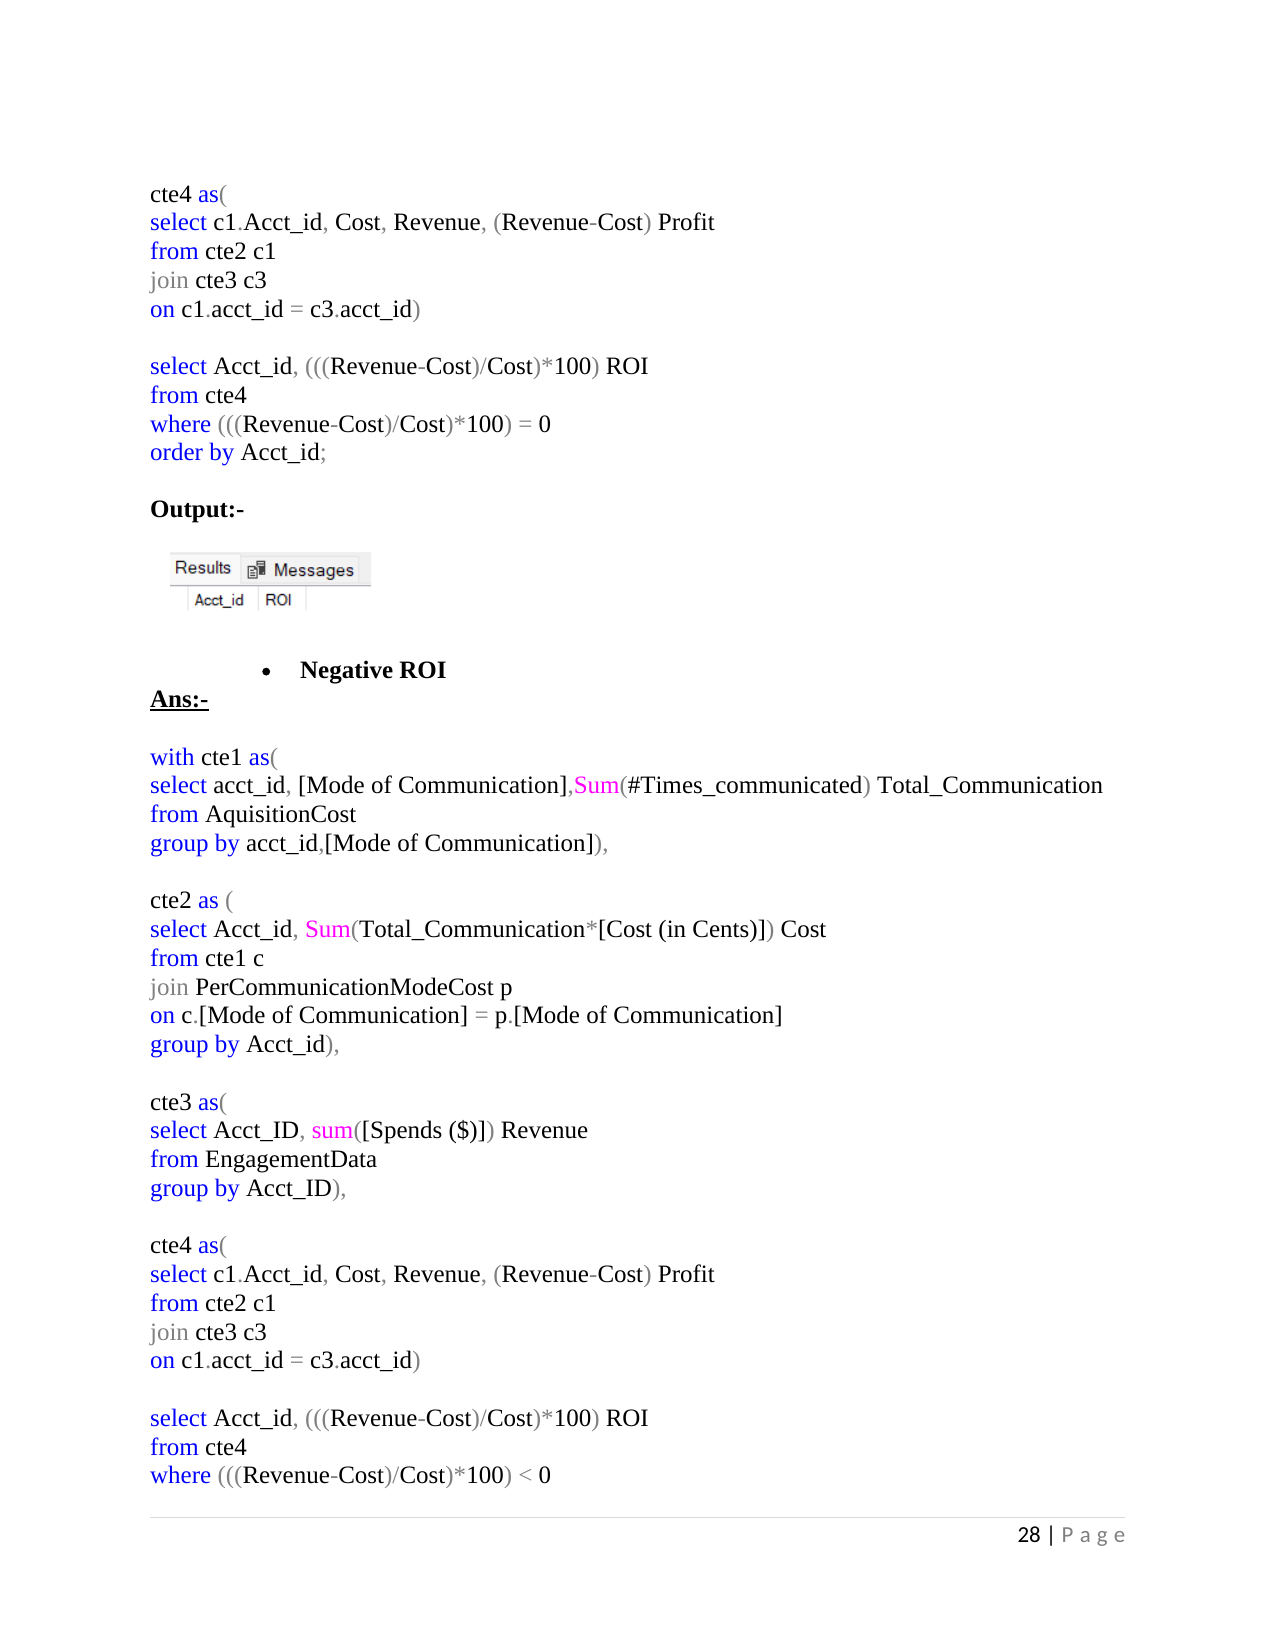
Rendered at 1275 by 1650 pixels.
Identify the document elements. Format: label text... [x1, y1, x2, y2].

text group by acct_id,[Mode of Communication]), [150, 828, 1125, 857]
text group by Acct_ID), [150, 1173, 1125, 1202]
list Negative ROI [262, 656, 1125, 684]
text select Acct_id, Sum(Total_Communication*[Cost (in Cents)]) Cost [150, 914, 1125, 943]
text where (((Revenue-Cost)/Cost)*100) < 0 [150, 1461, 1125, 1489]
text cte4 as( [150, 1231, 1125, 1259]
text from cte2 c1 [150, 236, 1125, 265]
text join PerCommunicationModeCost p [150, 972, 1125, 1001]
text cte3 as( [150, 1087, 1125, 1116]
text select acct_id, [Mode of Communication],Sum(#Times_communicated) Total_Communication [150, 771, 1125, 799]
text Ans:- [150, 684, 1125, 713]
text from cte4 [150, 1432, 1125, 1461]
text order by Acct_id; [150, 437, 1125, 466]
text select Acct_ID, sum([Spends ($)]) Revenue [150, 1116, 1125, 1144]
text where (((Revenue-Cost)/Cost)*100) = 0 [150, 409, 1125, 437]
picture [170, 552, 372, 631]
text with cte1 as( [150, 742, 1125, 771]
text select Acct_id, (((Revenue-Cost)/Cost)*100) ROI [150, 1403, 1125, 1432]
text on c1.acct_id = c3.acct_id) [150, 1346, 1125, 1374]
text from cte2 c1 [150, 1288, 1125, 1317]
text select Acct_id, (((Revenue-Cost)/Cost)*100) ROI [150, 351, 1125, 380]
text group by Acct_id), [150, 1029, 1125, 1058]
text cte2 as ( [150, 886, 1125, 914]
text join cte3 c3 [150, 265, 1125, 294]
text on c1.acct_id = c3.acct_id) [150, 294, 1125, 322]
text select c1.Acct_id, Cost, Revenue, (Revenue-Cost) Profit [150, 1259, 1125, 1288]
text join cte3 c3 [150, 1317, 1125, 1346]
text on c.[Mode of Communication] = p.[Mode of Communication] [150, 1001, 1125, 1029]
text Output:- [150, 494, 1125, 523]
text from cte4 [150, 380, 1125, 409]
text cte4 as( [150, 179, 1125, 207]
text from AquisitionCost [150, 799, 1125, 828]
text select c1.Acct_id, Cost, Revenue, (Revenue-Cost) Profit [150, 207, 1125, 236]
text from EngagementData [150, 1144, 1125, 1173]
text from cte1 c [150, 943, 1125, 972]
